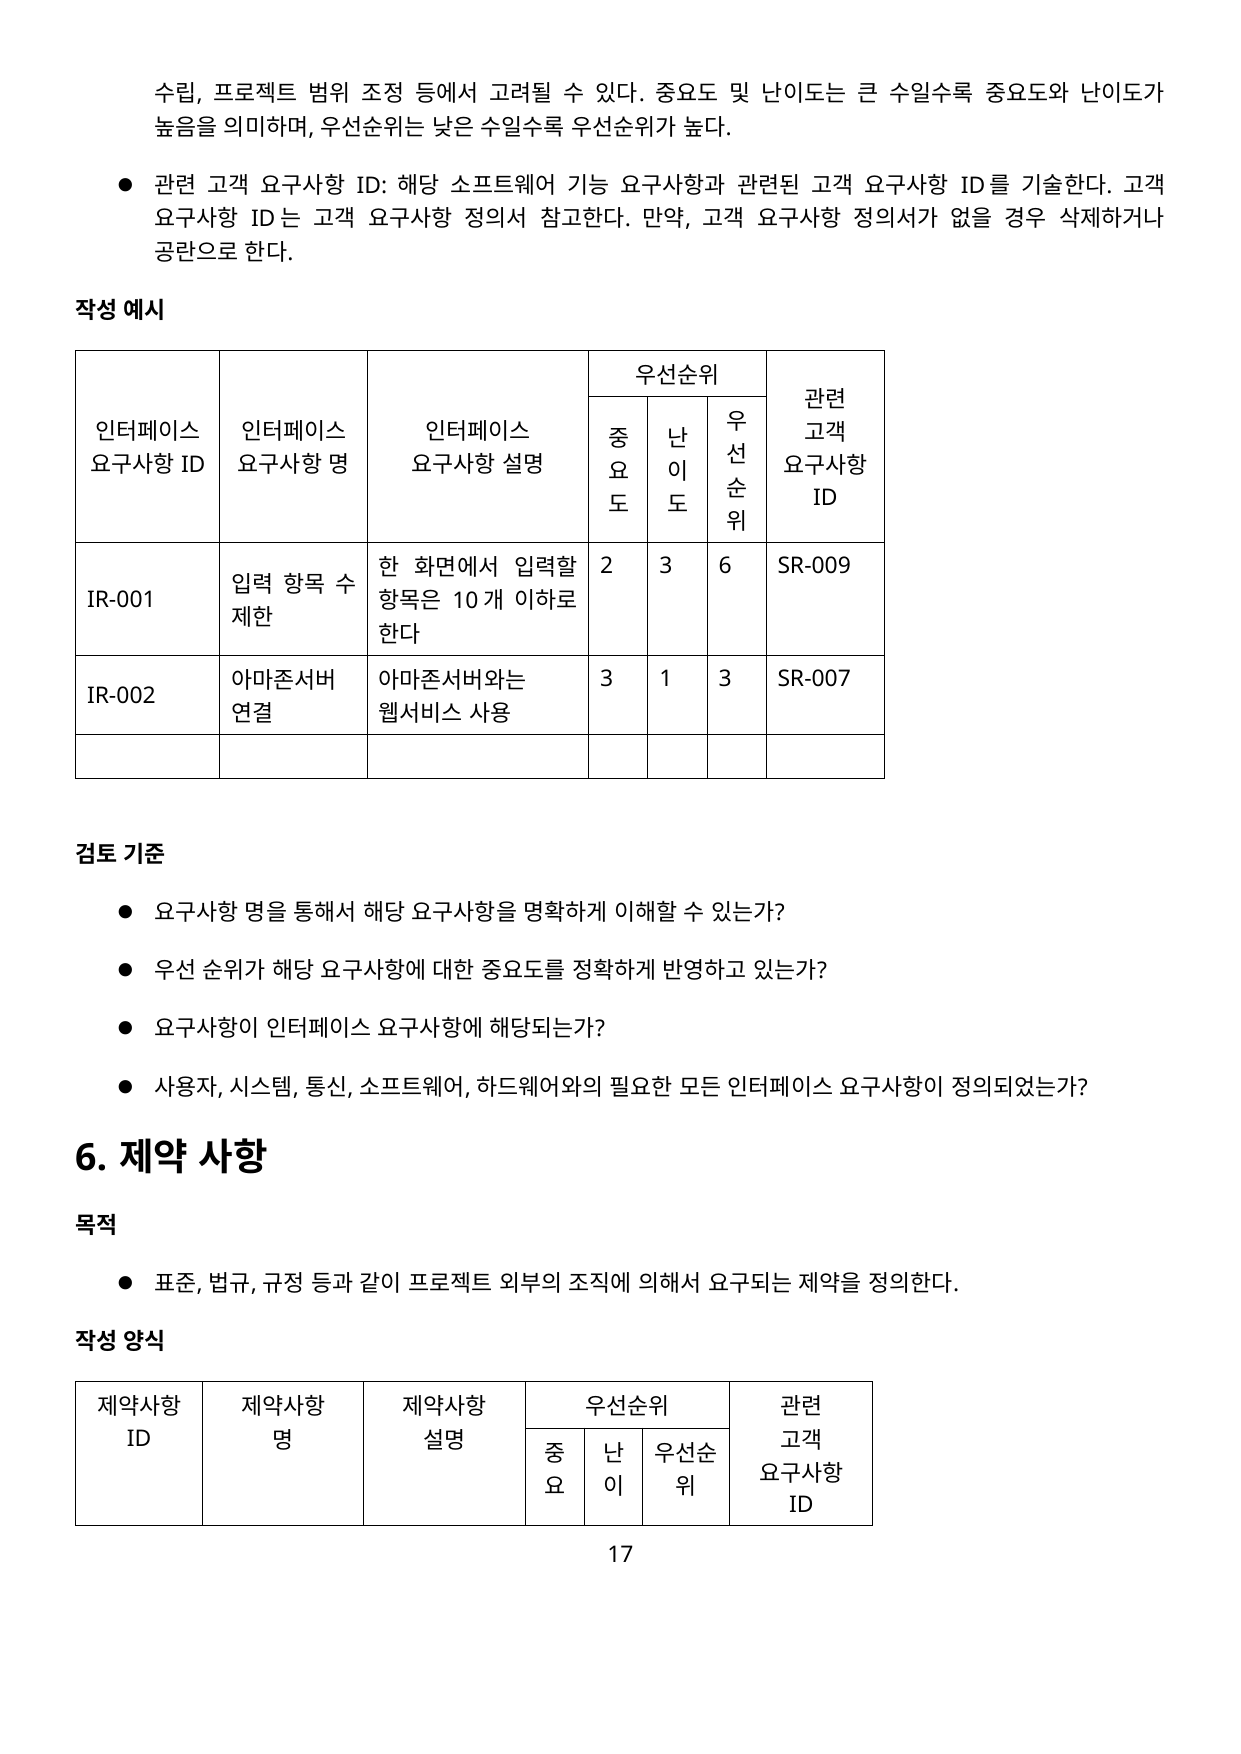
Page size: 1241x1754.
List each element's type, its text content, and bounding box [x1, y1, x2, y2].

table_cell 3 [708, 656, 766, 734]
table_cell [708, 735, 766, 778]
list 요구사항 명을 통해서 해당 요구사항을 명확하게 이해할 수 있는가? [117, 894, 1165, 927]
table_header 우선순위 [526, 1382, 729, 1427]
table_cell 아마존서버와는 웹서비스 사용 [368, 656, 588, 734]
table_cell 난이도 [585, 1429, 642, 1525]
text 작성 예시 [75, 292, 1165, 325]
table_cell [220, 735, 367, 778]
text 검토 기준 [75, 835, 1165, 869]
table_cell 한 화면에서 입력할 항목은 10개 이하로 한다 [368, 543, 588, 654]
list 사용자, 시스템, 통신, 소프트웨어, 하드웨어와의 필요한 모든 인터페이스 요구사항이 정의되었는가? [117, 1069, 1165, 1102]
table_cell 중요도 [526, 1429, 584, 1525]
table_header 관련 고객 요구사항 ID [730, 1382, 872, 1525]
table_cell 2 [589, 543, 647, 654]
text 작성 양식 [75, 1323, 1165, 1356]
list 우선 순위가 해당 요구사항에 대한 중요도를 정확하게 반영하고 있는가? [117, 952, 1165, 985]
table_cell 3 [648, 543, 707, 654]
table_header 인터페이스 요구사항 ID [76, 351, 219, 542]
table_header 제약사항 명 [203, 1382, 363, 1525]
table_cell IR-001 [76, 543, 219, 654]
table_header 우선순위 [589, 351, 766, 396]
table_cell [767, 735, 884, 778]
table_cell SR-007 [767, 656, 884, 734]
table_cell 입력 항목 수 제한 [220, 543, 367, 654]
list 관련 고객 요구사항 ID: 해당 소프트웨어 기능 요구사항과 관련된 고객 요구사항 ID를 기술한다. 고객 요구사항 ID는 고객 요구사항 정의서 참고한다. 만약, 고객 요구사항 정의서가 없을 경우 삭제하거나 공란으로 한다. [117, 167, 1165, 267]
table_header 관련 고객 요구사항 ID [767, 351, 884, 542]
table_cell 난이도 [648, 397, 707, 542]
list 요구사항이 인터페이스 요구사항에 해당되는가? [117, 1010, 1165, 1044]
text 목적 [75, 1206, 1165, 1240]
table_cell 1 [648, 656, 707, 734]
list 표준, 법규, 규정 등과 같이 프로젝트 외부의 조직에 의해서 요구되는 제약을 정의한다. [117, 1265, 1165, 1298]
table_cell 6 [708, 543, 766, 654]
table_cell [589, 735, 647, 778]
table_cell 우선순위 [708, 397, 766, 542]
table_cell [76, 735, 219, 778]
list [117, 75, 1165, 142]
table_cell IR-002 [76, 656, 219, 734]
table_cell SR-009 [767, 543, 884, 654]
table_cell 아마존서버 연결 [220, 656, 367, 734]
table_header 인터페이스 요구사항 설명 [368, 351, 588, 542]
subtitle 제약 사항 [75, 1127, 1165, 1181]
table_cell 우선순위 [643, 1429, 729, 1525]
table_cell 중요도 [589, 397, 647, 542]
table_header 제약사항 ID [76, 1382, 202, 1525]
table_cell [368, 735, 588, 778]
table_cell 3 [589, 656, 647, 734]
table_header 제약사항 설명 [364, 1382, 525, 1525]
table_header 인터페이스 요구사항 명 [220, 351, 367, 542]
table_cell [648, 735, 707, 778]
